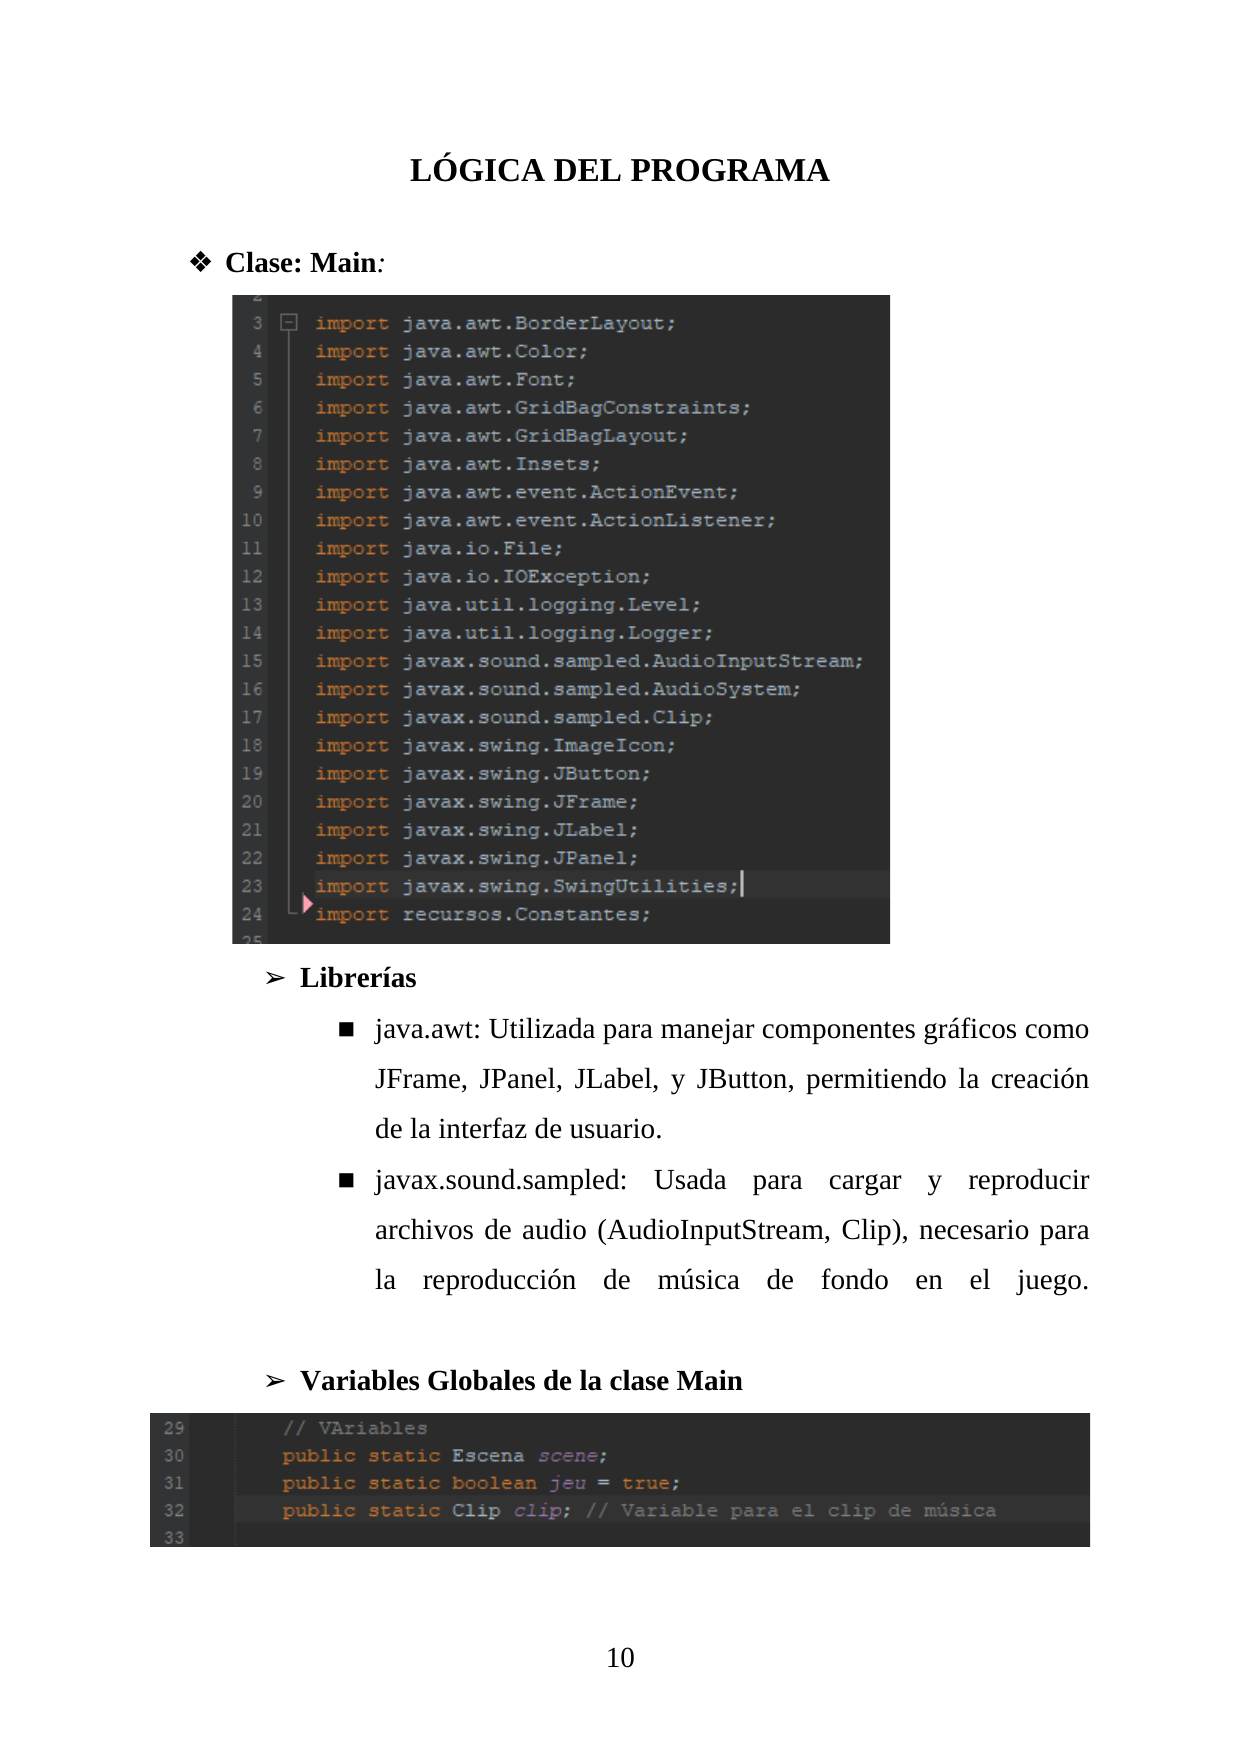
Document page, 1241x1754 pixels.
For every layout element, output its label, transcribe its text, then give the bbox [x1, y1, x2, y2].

subtitle Clase: Main: [187, 245, 1090, 278]
subtitle Variables Globales de la clase Main [262, 1363, 1090, 1397]
picture [232, 295, 891, 944]
list java.awt: Utilizada para manejar componentes gráficos como JFrame, JPanel, JLabel, y JButton, permitiendo la creación de la interfaz de usuario. [337, 1011, 1090, 1145]
subtitle LÓGICA DEL PROGRAMA [150, 150, 1090, 188]
picture [150, 1413, 1091, 1547]
list javax.sound.sampled: Usada para cargar y reproducir archivos de audio (AudioInputStream, Clip), necesario para la reproducción de música de fondo en el juego. [337, 1162, 1090, 1346]
subtitle Librerías [262, 961, 1090, 994]
